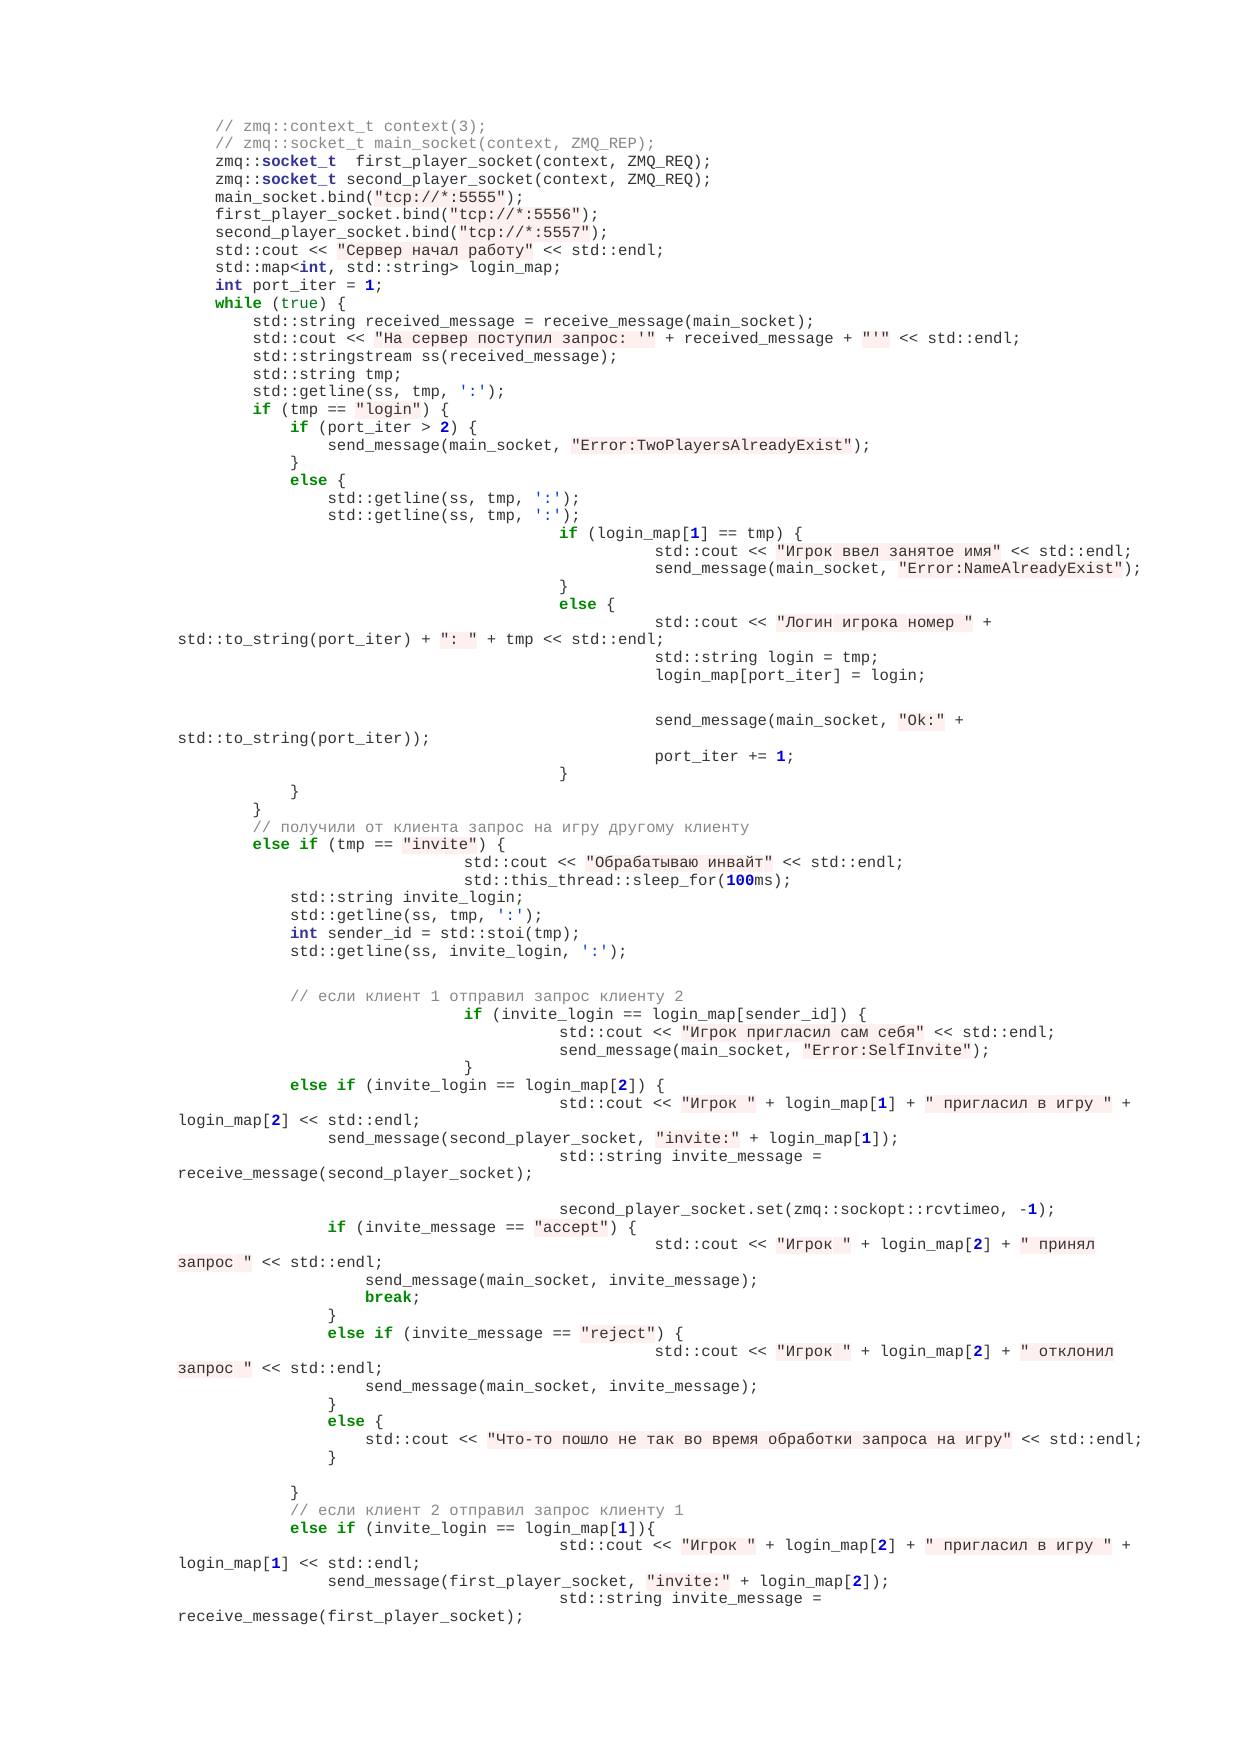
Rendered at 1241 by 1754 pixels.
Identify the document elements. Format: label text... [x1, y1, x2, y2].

text } [177, 1059, 1152, 1077]
text main_socket.bind("tcp://*:5555"); [177, 189, 374, 207]
text std::this_thread::sleep_for(100ms); [177, 872, 1152, 890]
text std::cout << "Игрок пригласил сам себя" << std::endl; [924, 1024, 1152, 1042]
text std::string tmp; [177, 366, 1152, 384]
text while (true) { [177, 295, 1152, 313]
text std::cout << "Игрок " + login_map[2] + " принял запрос " << std::endl; [177, 1237, 1152, 1272]
text } [177, 784, 1152, 801]
text } [177, 1307, 1152, 1325]
text std::getline(ss, tmp, ':'); [177, 490, 1152, 508]
text else if (invite_login == login_map[1]){ [177, 1520, 1152, 1538]
text std::getline(ss, tmp, ':'); [177, 508, 1152, 525]
text else if (invite_message == "reject") { [177, 1325, 580, 1343]
text std::string invite_message = receive_message(first_player_socket); [177, 1591, 1152, 1626]
text send_message(main_socket, "Ok:" + std::to_string(port_iter)); [177, 713, 1152, 748]
text else if (invite_login == login_map[2]) { [177, 1077, 1152, 1095]
text std::string received_message = receive_message(main_socket); [177, 313, 1152, 331]
text send_message(main_socket, "Error:NameAlreadyExist"); [177, 561, 898, 578]
text zmq::socket_t second_player_socket(context, ZMQ_REQ); [177, 171, 1152, 189]
text // получили от клиента запрос на игру другому клиенту [177, 819, 1152, 837]
text std::stringstream ss(received_message); [177, 348, 1152, 366]
text else if (invite_message == "reject") { [655, 1325, 1152, 1343]
text main_socket.bind("tcp://*:5555"); [505, 189, 1152, 207]
text login_map[port_iter] = login; [177, 667, 1152, 685]
text } [177, 1449, 1152, 1467]
text std::cout << "Обрабатываю инвайт" << std::endl; [177, 854, 1152, 872]
text else { [177, 1414, 1152, 1431]
text std::cout << "Игрок пригласил сам себя" << std::endl; [177, 1024, 681, 1042]
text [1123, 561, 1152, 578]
text } [177, 801, 1152, 819]
text if (login_map[1] == tmp) { [177, 525, 1152, 543]
text } [177, 766, 1152, 784]
text std::cout << "Игрок ввел занятое имя" << std::endl; [177, 543, 776, 561]
text send_message(second_player_socket, "invite:" + login_map[1]); [740, 1130, 1152, 1148]
text std::getline(ss, invite_login, ':'); [177, 943, 1152, 961]
text port_iter += 1; [177, 748, 1152, 766]
text } [177, 1396, 1152, 1414]
text std::getline(ss, tmp, ':'); [177, 384, 1152, 401]
text send_message(main_socket, "Error:SelfInvite"); [177, 1042, 803, 1059]
text if (invite_message == "accept") { [177, 1219, 534, 1237]
text second_player_socket.set(zmq::sockopt::rcvtimeo, -1); [177, 1201, 1152, 1219]
text } [177, 578, 1152, 596]
text std::cout << "Игрок " + login_map[1] + " пригласил в игру " + login_map[2] << std::endl; [177, 1095, 1152, 1130]
text // если клиент 1 отправил запрос клиенту 2 [177, 989, 1152, 1006]
text std::cout << "Игрок " + login_map[2] + " отклонил запрос " << std::endl; [177, 1343, 1152, 1378]
text std::cout << "Логин игрока номер " + std::to_string(port_iter) + ": " + tmp << std::endl; [177, 614, 1152, 649]
text } [177, 454, 1152, 472]
text // zmq::socket_t main_socket(context, ZMQ_REP); [177, 136, 1152, 153]
text std::string login = tmp; [177, 649, 1152, 667]
text send_message(main_socket, "Error:TwoPlayersAlreadyExist"); [177, 437, 571, 454]
text send_message(second_player_socket, "invite:" + login_map[1]); [177, 1130, 655, 1148]
text } [177, 1484, 1152, 1502]
text send_message(main_socket, "Error:SelfInvite"); [971, 1042, 1152, 1059]
text int sender_id = std::stoi(tmp); [177, 925, 1152, 943]
text else if (tmp == "invite") { [177, 837, 402, 854]
text if (tmp == "login") { [421, 401, 1152, 419]
text // zmq::context_t context(3); [177, 118, 1152, 136]
text send_message(main_socket, "Error:TwoPlayersAlreadyExist"); [852, 437, 1152, 454]
text else if (tmp == "invite") { [477, 837, 1152, 854]
text std::getline(ss, tmp, ':'); [177, 908, 1152, 925]
text second_player_socket.bind("tcp://*:5557"); [177, 224, 459, 242]
text else { [177, 596, 1152, 614]
text std::string invite_message = receive_message(second_player_socket); [177, 1148, 1152, 1183]
text std::cout << "Сервер начал работу" << std::endl; [533, 242, 1152, 260]
text send_message(main_socket, invite_message); [177, 1378, 1152, 1396]
text if (port_iter > 2) { [177, 419, 1152, 437]
text int port_iter = 1; [177, 277, 1152, 295]
text // если клиент 2 отправил запрос клиенту 1 [177, 1502, 1152, 1520]
text first_player_socket.bind("tcp://*:5556"); [580, 207, 1152, 224]
text std::cout << "Игрок " + login_map[2] + " пригласил в игру " + login_map[1] << std::endl; [177, 1538, 1152, 1573]
text else { [177, 472, 1152, 490]
text if (invite_login == login_map[sender_id]) { [177, 1006, 1152, 1024]
text std::cout << "Что-то пошло не так во время обработки запроса на игру" << std::endl; [177, 1431, 487, 1449]
text second_player_socket.bind("tcp://*:5557"); [590, 224, 1152, 242]
text send_message(main_socket, invite_message); [177, 1272, 1152, 1290]
text send_message(first_player_socket, "invite:" + login_map[2]); [730, 1573, 1152, 1591]
text if (invite_message == "accept") { [608, 1219, 1152, 1237]
text if (tmp == "login") { [177, 401, 355, 419]
text std::cout << "Сервер начал работу" << std::endl; [177, 242, 337, 260]
text break; [177, 1290, 1152, 1307]
text std::string invite_login; [177, 890, 1152, 908]
text zmq::socket_t first_player_socket(context, ZMQ_REQ); [177, 153, 1152, 171]
text first_player_socket.bind("tcp://*:5556"); [177, 207, 449, 224]
text send_message(first_player_socket, "invite:" + login_map[2]); [177, 1573, 646, 1591]
text std::map<int, std::string> login_map; [177, 260, 1152, 277]
